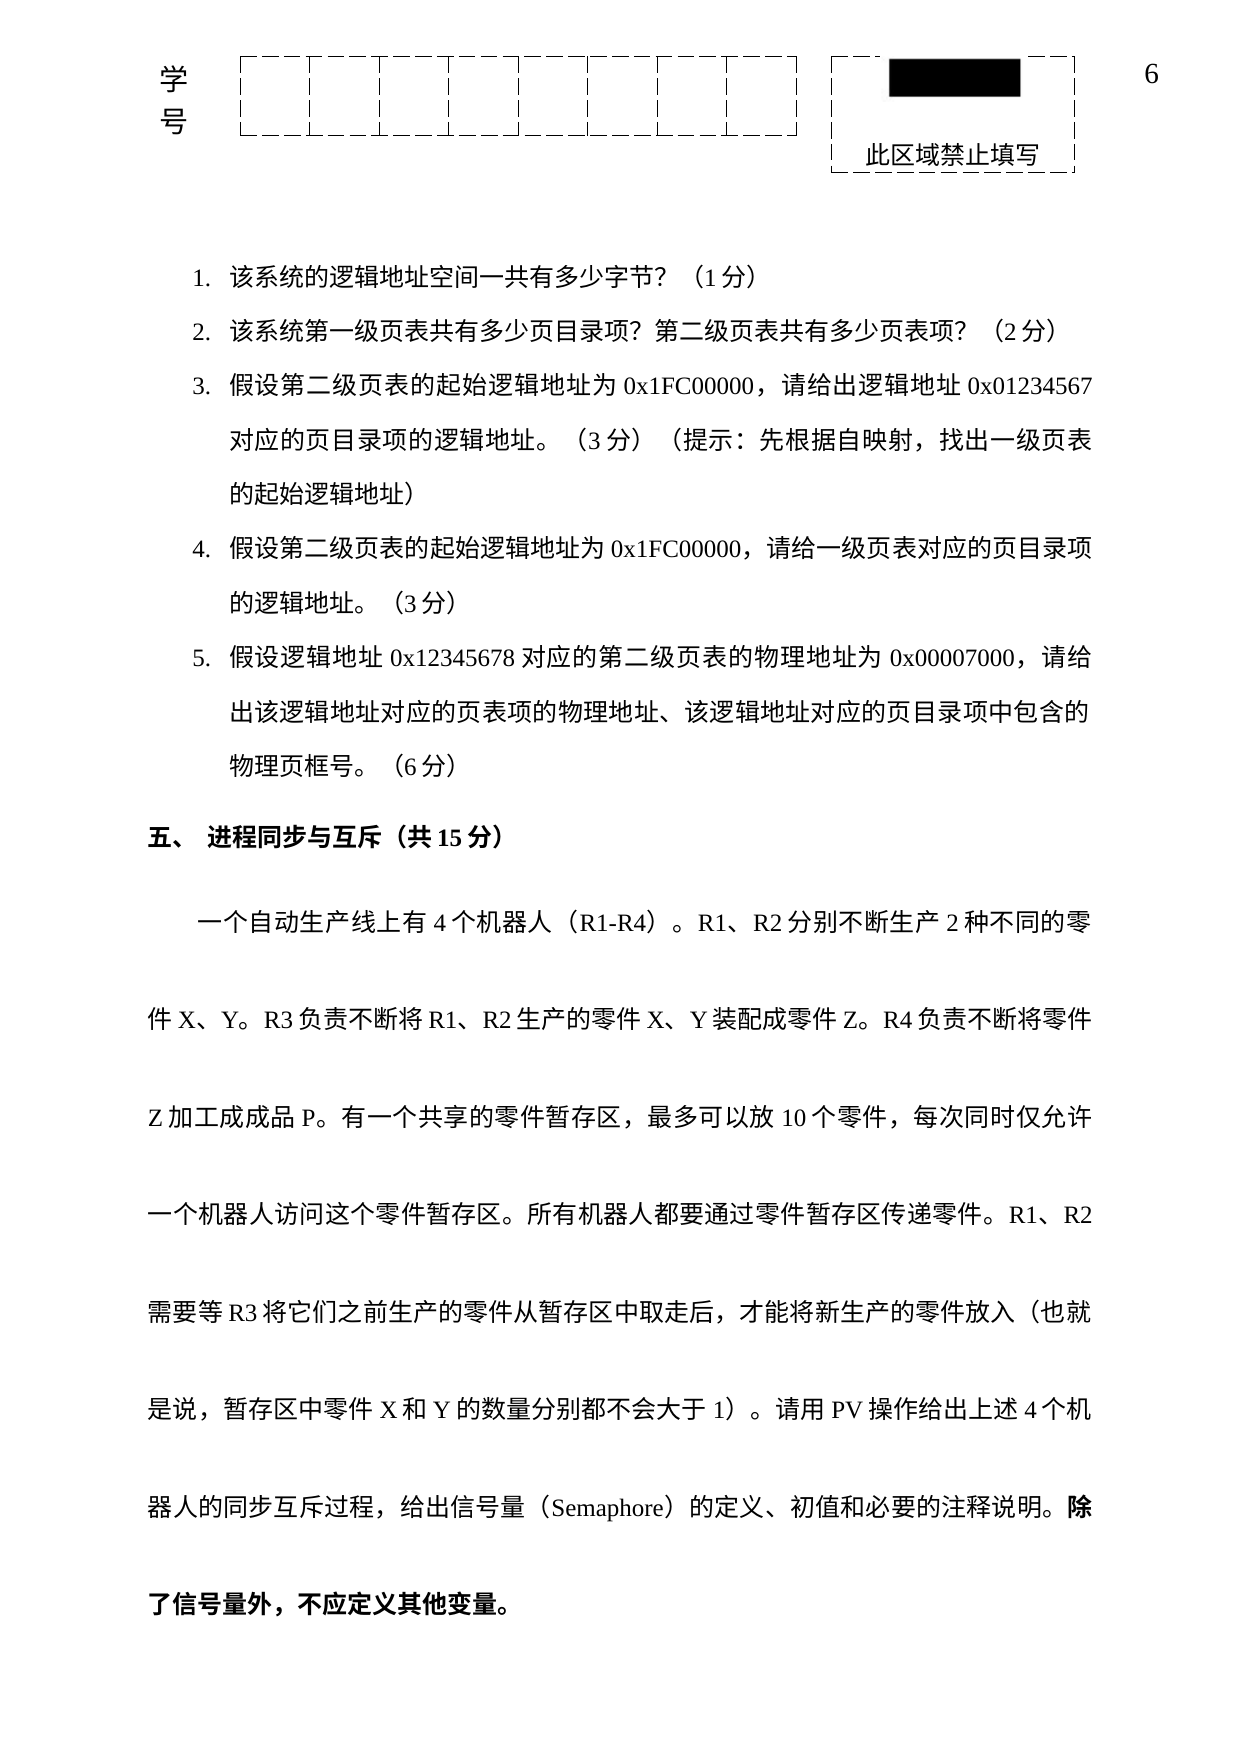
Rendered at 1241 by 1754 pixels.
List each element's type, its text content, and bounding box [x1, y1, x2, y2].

picture [880, 56, 1027, 102]
text 一个自动生产线上有4个机器人（R1-R4）。R1、R2分别不断生产2种不同的零件X、Y。R3负责不断将R1、R2生产的零件X、Y装配成零件Z。R4负责不断将零件Z加工成成品P。有一个共享的零件暂存区，最多可以放10个零件，每次同时仅允许一个机器人访问这个零件暂存区。所有机器人都要通过零件暂存区传递零件。R1、R2需要等R3将它们之前生产的零件从暂存区中取走后，才能将新生产的零件放入（也就是说，暂存区中零件X和Y的数量分别都不会大于1）。请用PV操作给出上述4个机器人的同步互斥过程，给出信号量（Semaphore）的定义、初值和必要的注释说明。除了信号量外，不应定义其他变量。 [148, 888, 1092, 1635]
list 进程同步与互斥（共15分） [148, 817, 1092, 853]
list 该系统的逻辑地址空间一共有多少字节？（1分） [192, 257, 1092, 293]
list 该系统第一级页表共有多少页目录项？第二级页表共有多少页表项？（2分） [192, 311, 1092, 348]
list 假设第二级页表的起始逻辑地址为0x1FC00000，请给出逻辑地址0x01234567对应的页目录项的逻辑地址。（3分）（提示：先根据自映射，找出一级页表的起始逻辑地址） [192, 366, 1092, 511]
list 假设逻辑地址0x12345678对应的第二级页表的物理地址为0x00007000，请给出该逻辑地址对应的页表项的物理地址、该逻辑地址对应的页目录项中包含的物理页框号。（6分） [192, 638, 1092, 783]
list 假设第二级页表的起始逻辑地址为0x1FC00000，请给一级页表对应的页目录项的逻辑地址。（3分） [192, 529, 1092, 619]
